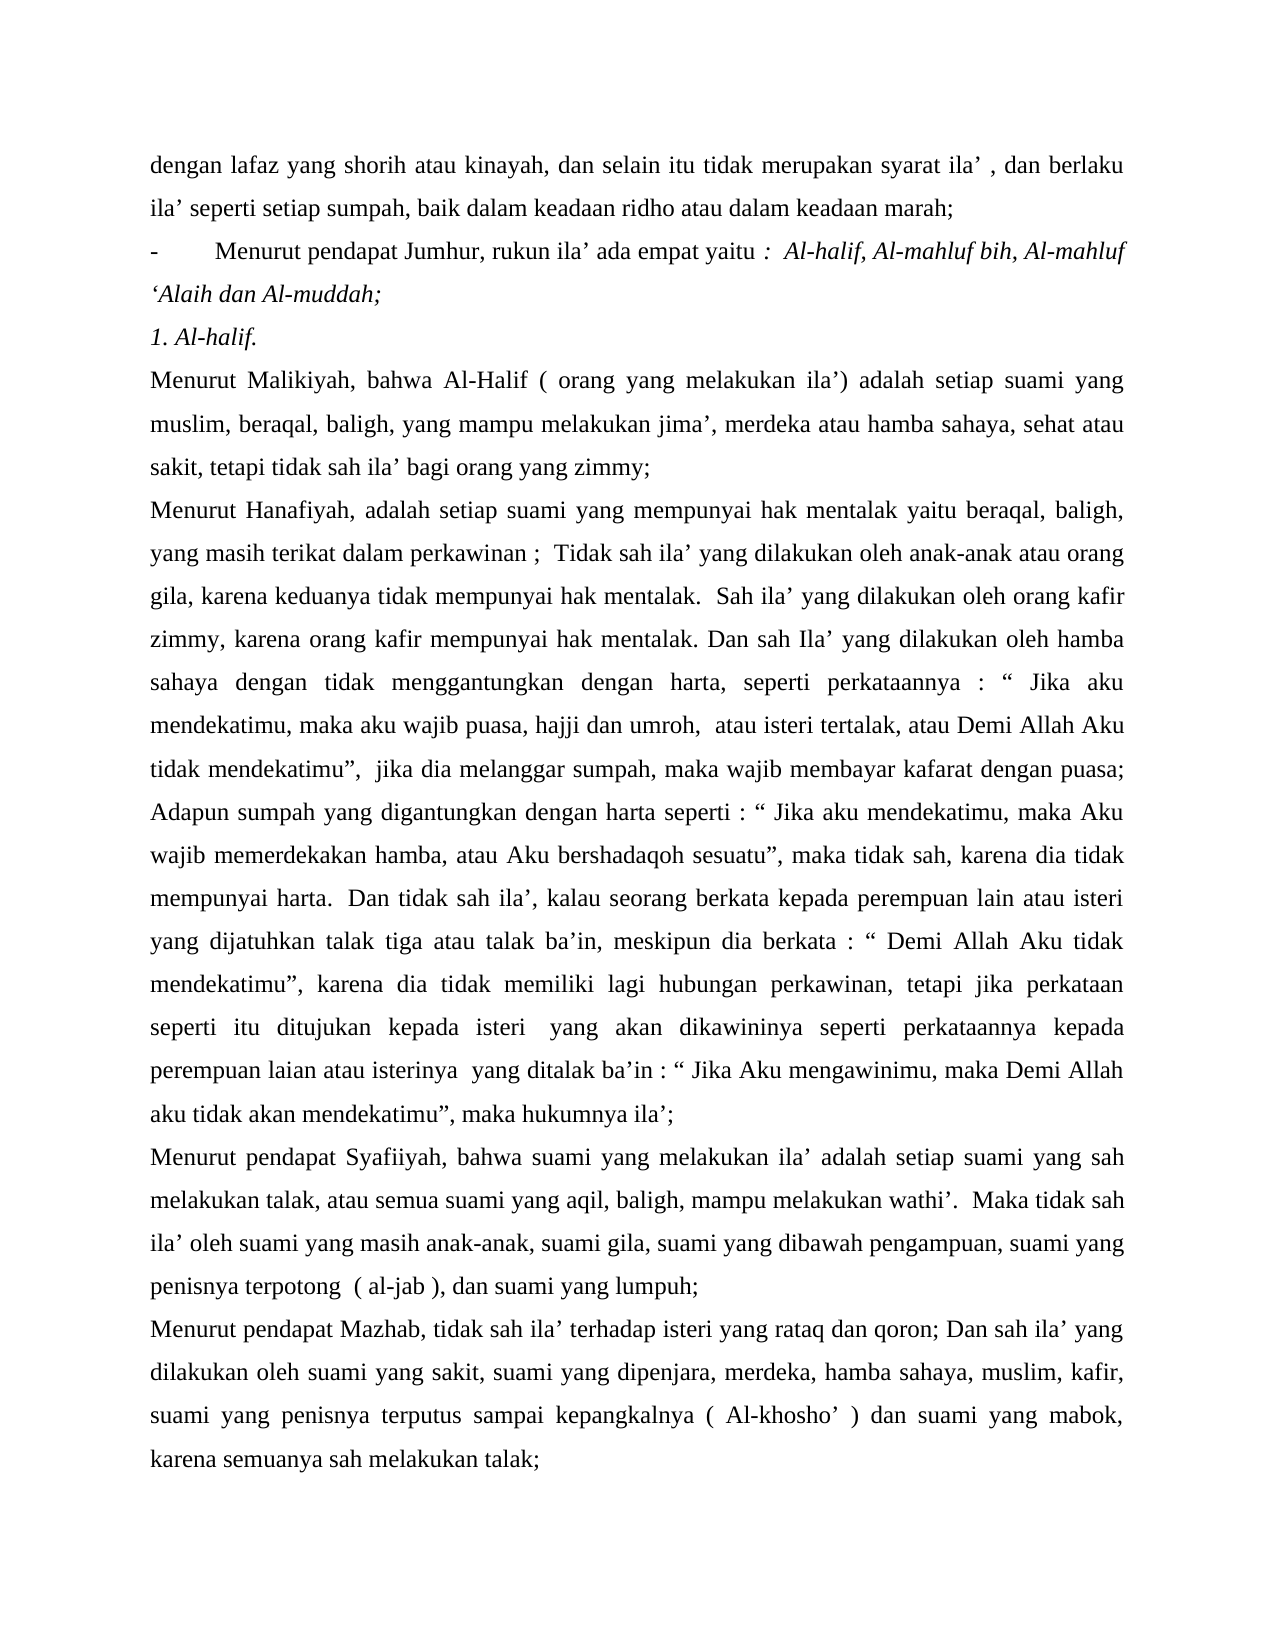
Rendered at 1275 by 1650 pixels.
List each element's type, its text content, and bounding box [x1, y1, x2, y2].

text Menurut pendapat Mazhab, tidak sah ila’ terhadap isteri yang rataq dan qoron; Dan sah ila’ yang dilakukan oleh suami yang sakit, suami yang dipenjara, merdeka, hamba sahaya, muslim, kafir, suami yang penisnya terputus sampai kepangkalnya ( Al-khosho’ ) dan suami yang mabok, karena semuanya sah melakukan talak; [150, 1314, 1125, 1472]
text - Menurut pendapat Jumhur, rukun ila’ ada empat yaitu : Al-halif, Al-mahluf bih, Al-mahluf ‘Alaih dan Al-muddah; [150, 236, 1125, 308]
text Menurut Malikiyah, bahwa Al-Halif ( orang yang melakukan ila’) adalah setiap suami yang muslim, beraqal, baligh, yang mampu melakukan jima’, merdeka atau hamba sahaya, sehat atau sakit, tetapi tidak sah ila’ bagi orang yang zimmy; [150, 366, 1125, 481]
text 1. Al-halif. [150, 322, 1125, 351]
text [150, 150, 1125, 222]
text Menurut Hanafiyah, adalah setiap suami yang mempunyai hak mentalak yaitu beraqal, baligh, yang masih terikat dalam perkawinan ; Tidak sah ila’ yang dilakukan oleh anak-anak atau orang gila, karena keduanya tidak mempunyai hak mentalak. Sah ila’ yang dilakukan oleh orang kafir zimmy, karena orang kafir mempunyai hak mentalak. Dan sah Ila’ yang dilakukan oleh hamba sahaya dengan tidak menggantungkan dengan harta, seperti perkataannya : “ Jika aku mendekatimu, maka aku wajib puasa, hajji dan umroh, atau isteri tertalak, atau Demi Allah Aku tidak mendekatimu”, jika dia melanggar sumpah, maka wajib membayar kafarat dengan puasa; Adapun sumpah yang digantungkan dengan harta seperti : “ Jika aku mendekatimu, maka Aku wajib memerdekakan hamba, atau Aku bershadaqoh sesuatu”, maka tidak sah, karena dia tidak mempunyai harta. Dan tidak sah ila’, kalau seorang berkata kepada perempuan lain atau isteri yang dijatuhkan talak tiga atau talak ba’in, meskipun dia berkata : “ Demi Allah Aku tidak mendekatimu”, karena dia tidak memiliki lagi hubungan perkawinan, tetapi jika perkataan seperti itu ditujukan kepada isteri yang akan dikawininya seperti perkataannya kepada perempuan laian atau isterinya yang ditalak ba’in : “ Jika Aku mengawinimu, maka Demi Allah aku tidak akan mendekatimu”, maka hukumnya ila’; [150, 495, 1125, 1127]
text Menurut pendapat Syafiiyah, bahwa suami yang melakukan ila’ adalah setiap suami yang sah melakukan talak, atau semua suami yang aqil, baligh, mampu melakukan wathi’. Maka tidak sah ila’ oleh suami yang masih anak-anak, suami gila, suami yang dibawah pengampuan, suami yang penisnya terpotong ( al-jab ), dan suami yang lumpuh; [150, 1142, 1125, 1300]
